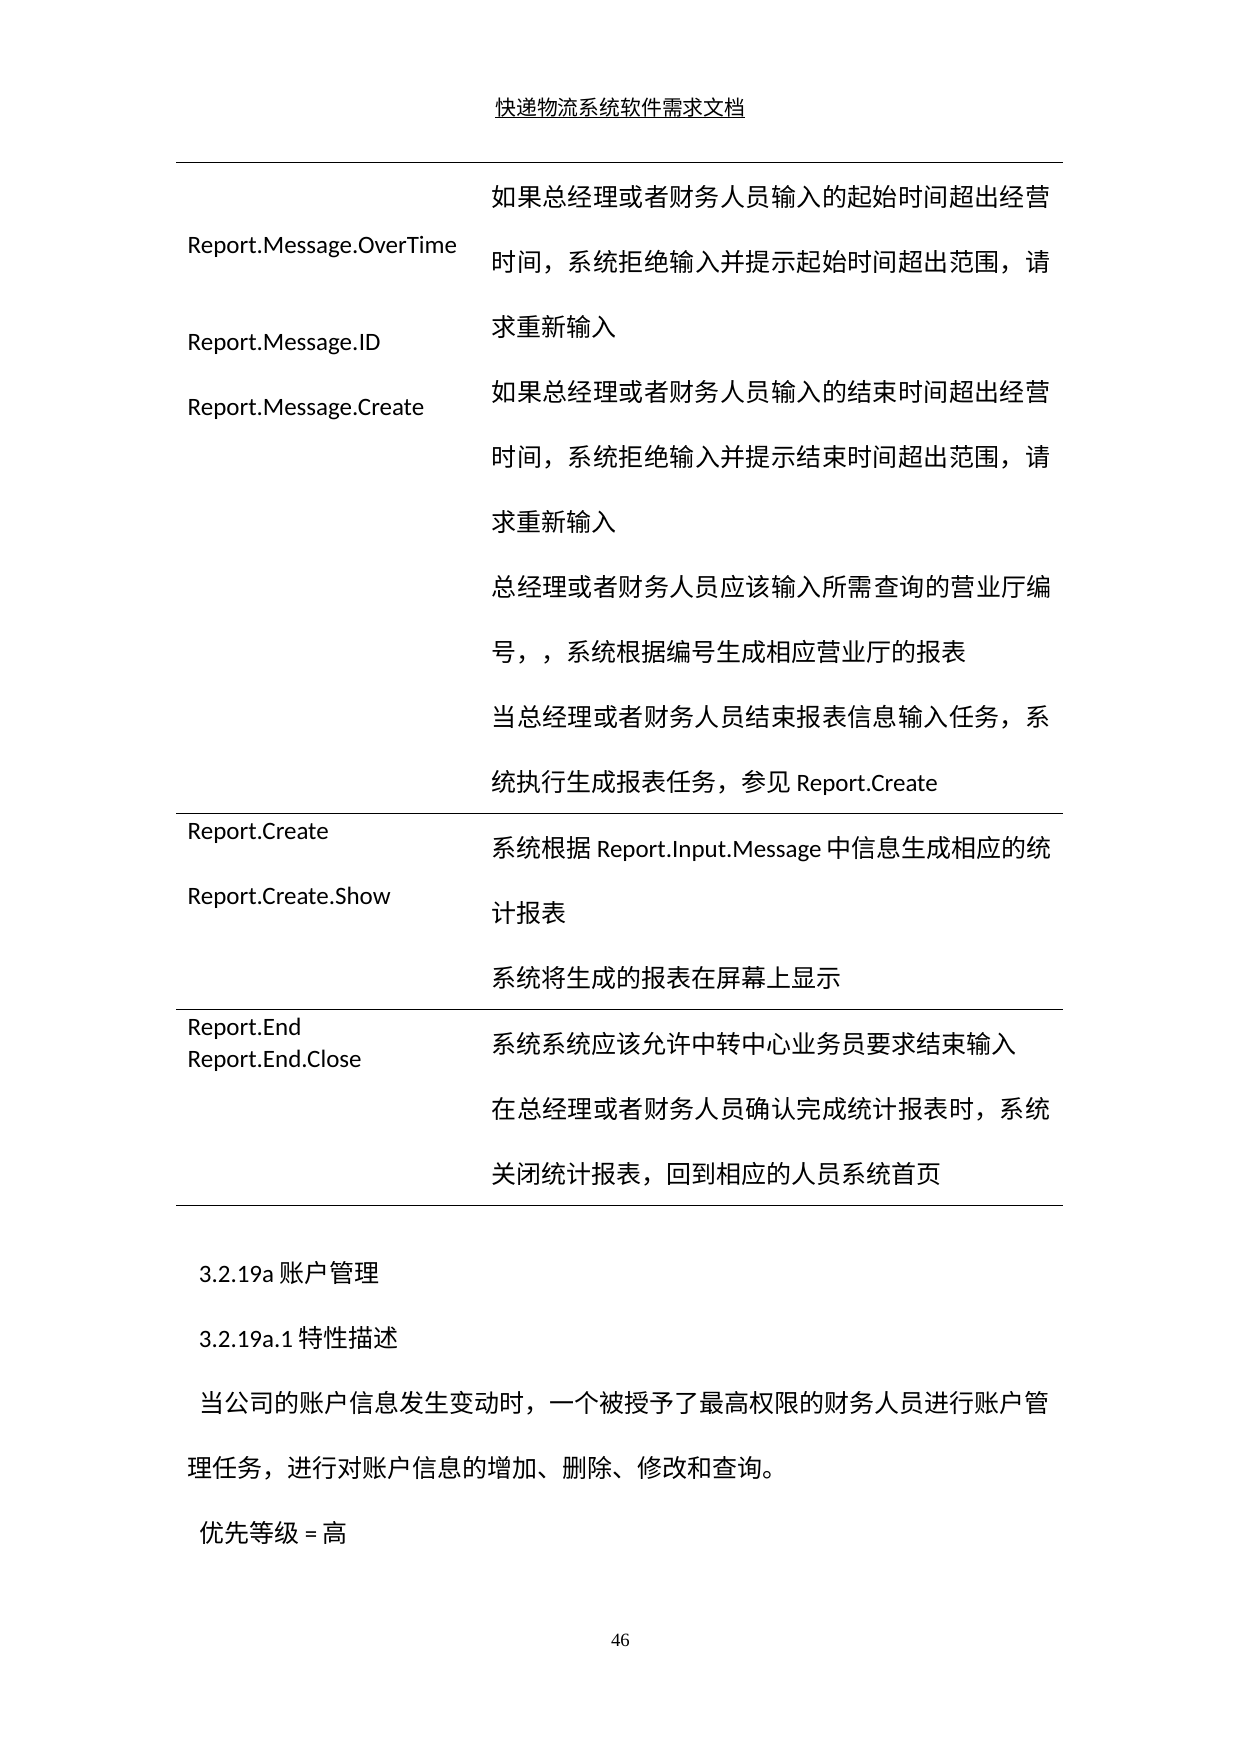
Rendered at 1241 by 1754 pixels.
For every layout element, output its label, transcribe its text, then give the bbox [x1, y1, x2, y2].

text 3.2.19a账户管理 [187, 1239, 1053, 1304]
table_cell 系统系统应该允许中转中心业务员要求结束输入 在总经理或者财务人员确认完成统计报表时，系统关闭统计报表，回到相应的人员系统首页 [480, 1010, 1063, 1205]
table_cell 系统根据Report.Input.Message中信息生成相应的统计报表 系统将生成的报表在屏幕上显示 [480, 814, 1063, 1009]
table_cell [176, 163, 480, 813]
text 优先等级 = 高 [187, 1499, 1053, 1564]
text 3.2.19a.1特性描述 [187, 1304, 1053, 1369]
text 当公司的账户信息发生变动时，一个被授予了最高权限的财务人员进行账户管理任务，进行对账户信息的增加、删除、修改和查询。 [187, 1369, 1053, 1499]
table_cell Report.End Report.End.Close [176, 1010, 480, 1205]
table_cell Report.Create Report.Create.Show [176, 814, 480, 1009]
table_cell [480, 163, 1063, 813]
